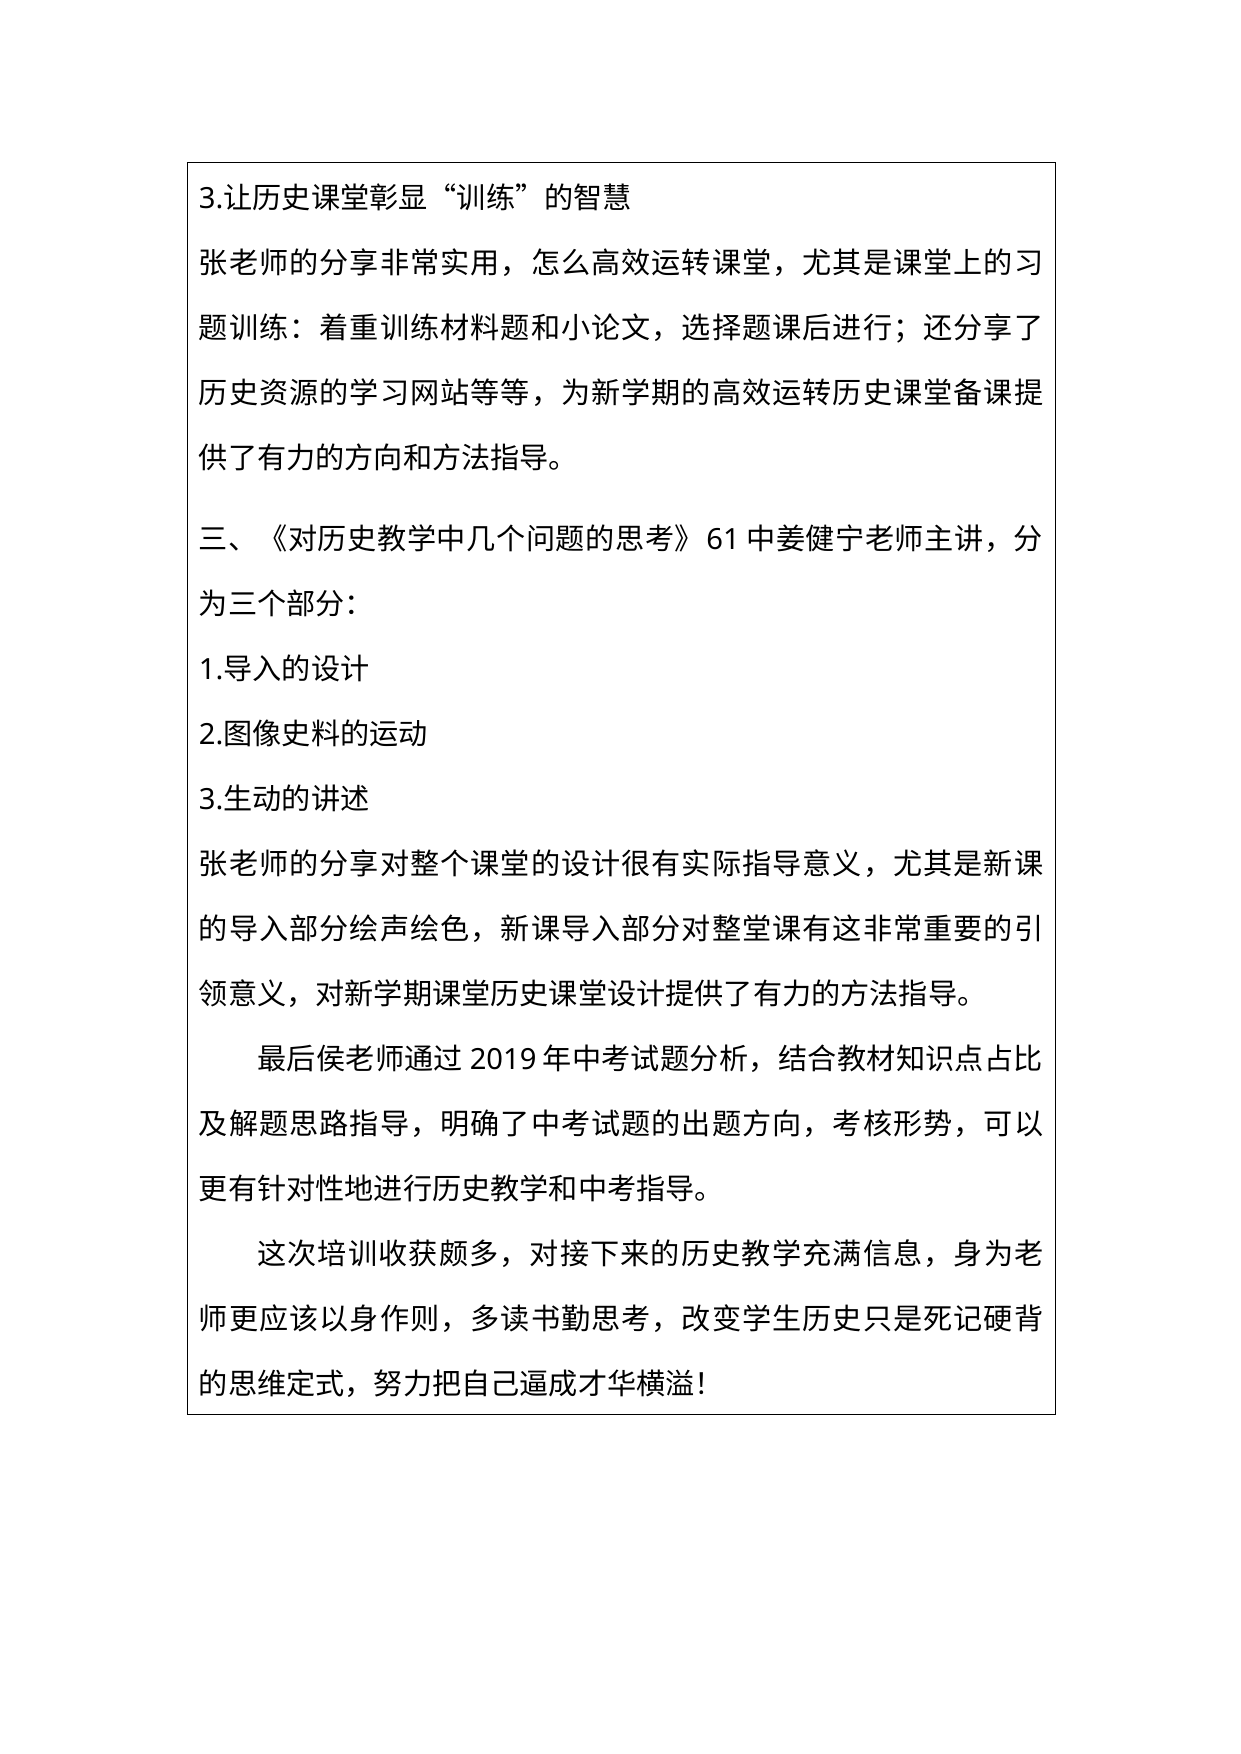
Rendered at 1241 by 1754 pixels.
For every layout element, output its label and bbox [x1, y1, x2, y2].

table_cell [188, 163, 1055, 1414]
